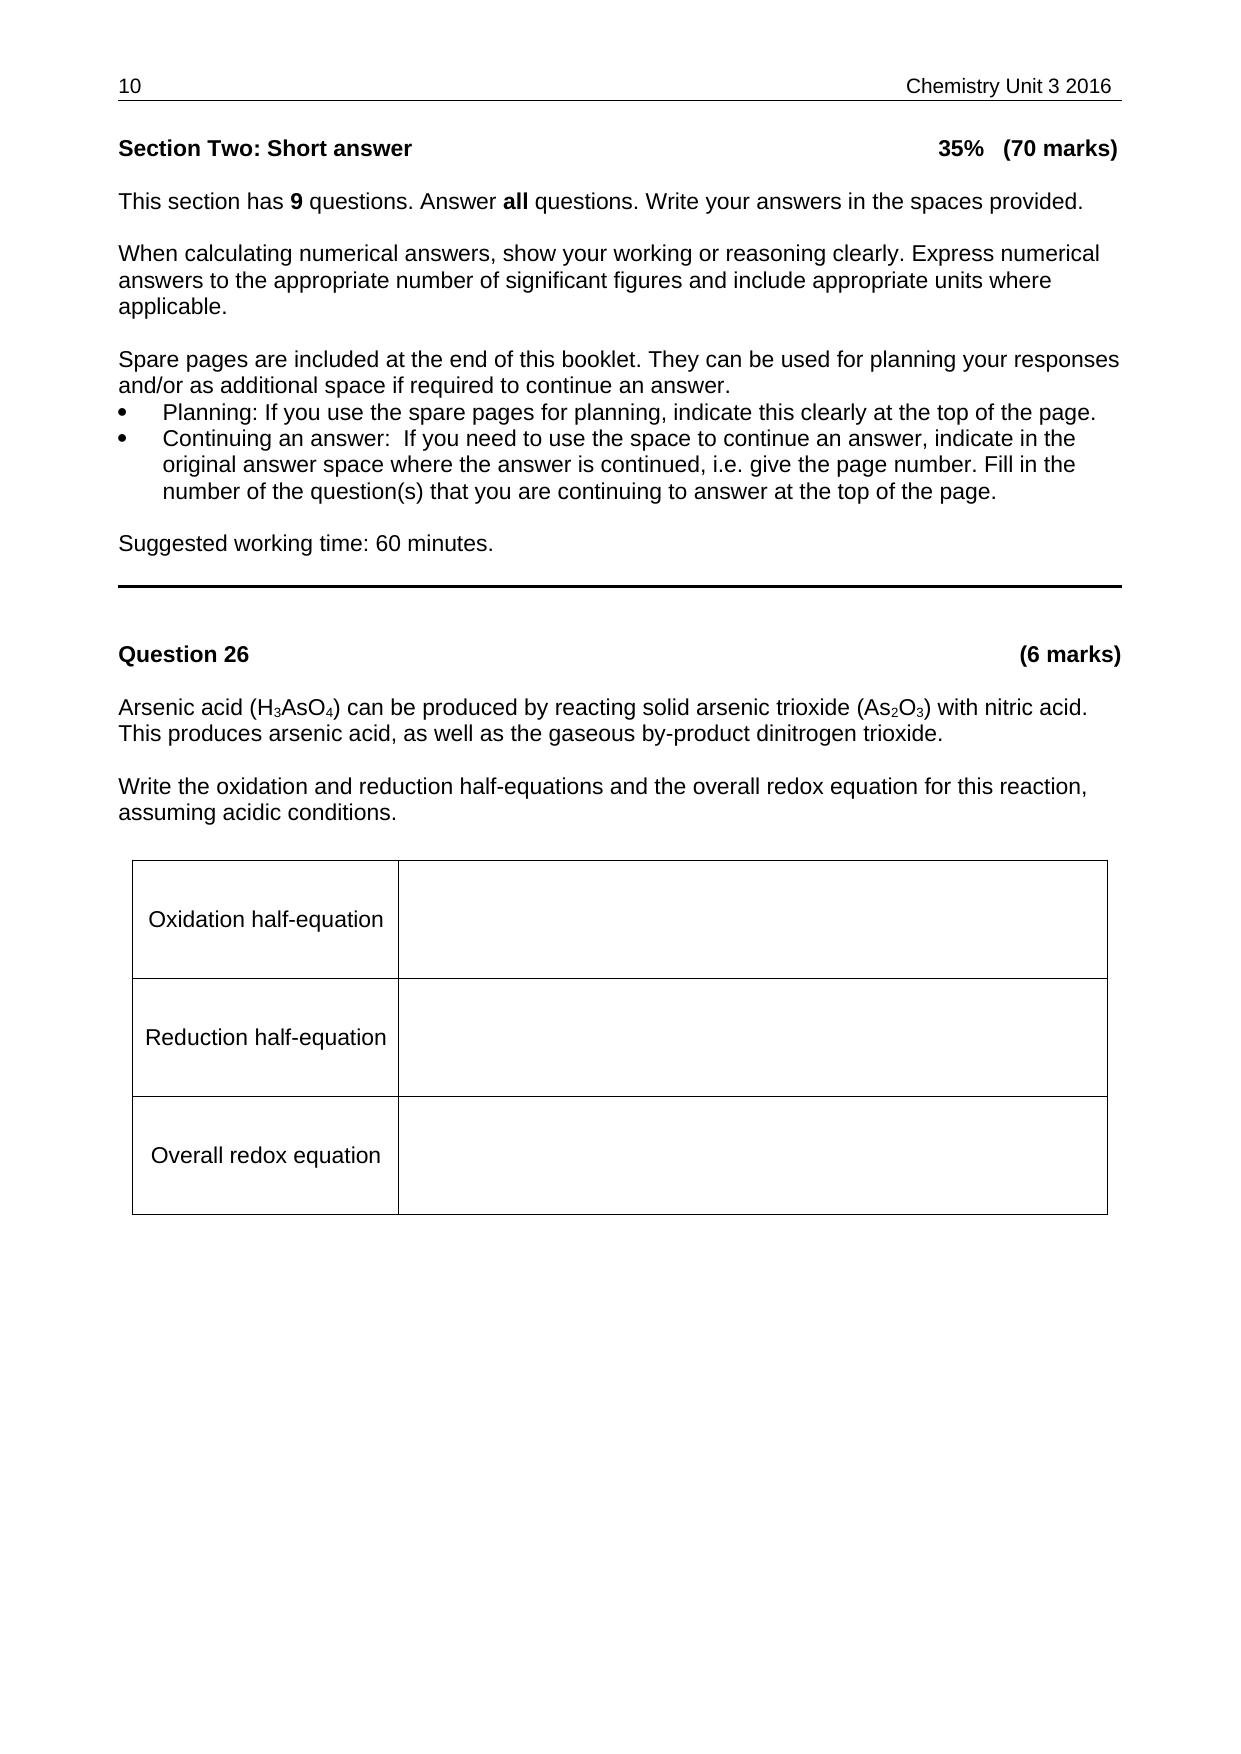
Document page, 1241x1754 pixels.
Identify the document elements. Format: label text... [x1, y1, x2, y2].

text Section Two: Short answer 35% (70 marks) [118, 135, 1122, 161]
text Arsenic acid (H3AsO4) can be produced by reacting solid arsenic trioxide (As2O3) with nitric acid. This produces arsenic acid, as well as the gaseous by-product dinitrogen trioxide. [118, 694, 1122, 746]
text When calculating numerical answers, show your working or reasoning clearly. Express numerical answers to the appropriate number of significant figures and include appropriate units where applicable. [118, 240, 1122, 319]
table_cell [399, 979, 1107, 1096]
text This section has 9 questions. Answer all questions. Write your answers in the spaces provided. [118, 188, 1122, 214]
table_cell Overall redox equation [133, 1097, 398, 1214]
text Suggested working time: 60 minutes. [118, 530, 1122, 557]
text Write the oxidation and reduction half-equations and the overall redox equation for this reaction, assuming acidic conditions. [118, 773, 1122, 825]
list Continuing an answer: If you need to use the space to continue an answer, indicate in the original answer space where the answer is continued, i.e. give the page number. Fill in the number of the question(s) that you are continuing to answer at the top of the page. [118, 425, 1122, 504]
text Spare pages are included at the end of this booklet. They can be used for planning your responses and/or as additional space if required to continue an answer. [118, 346, 1122, 398]
list Planning: If you use the spare pages for planning, indicate this clearly at the top of the page. [118, 398, 1122, 425]
table_header Oxidation half-equation [133, 861, 398, 978]
text Question 26 (6 marks) [118, 641, 1122, 667]
table_cell [399, 1097, 1107, 1214]
table_cell Reduction half-equation [133, 979, 398, 1096]
table_header [399, 861, 1107, 978]
